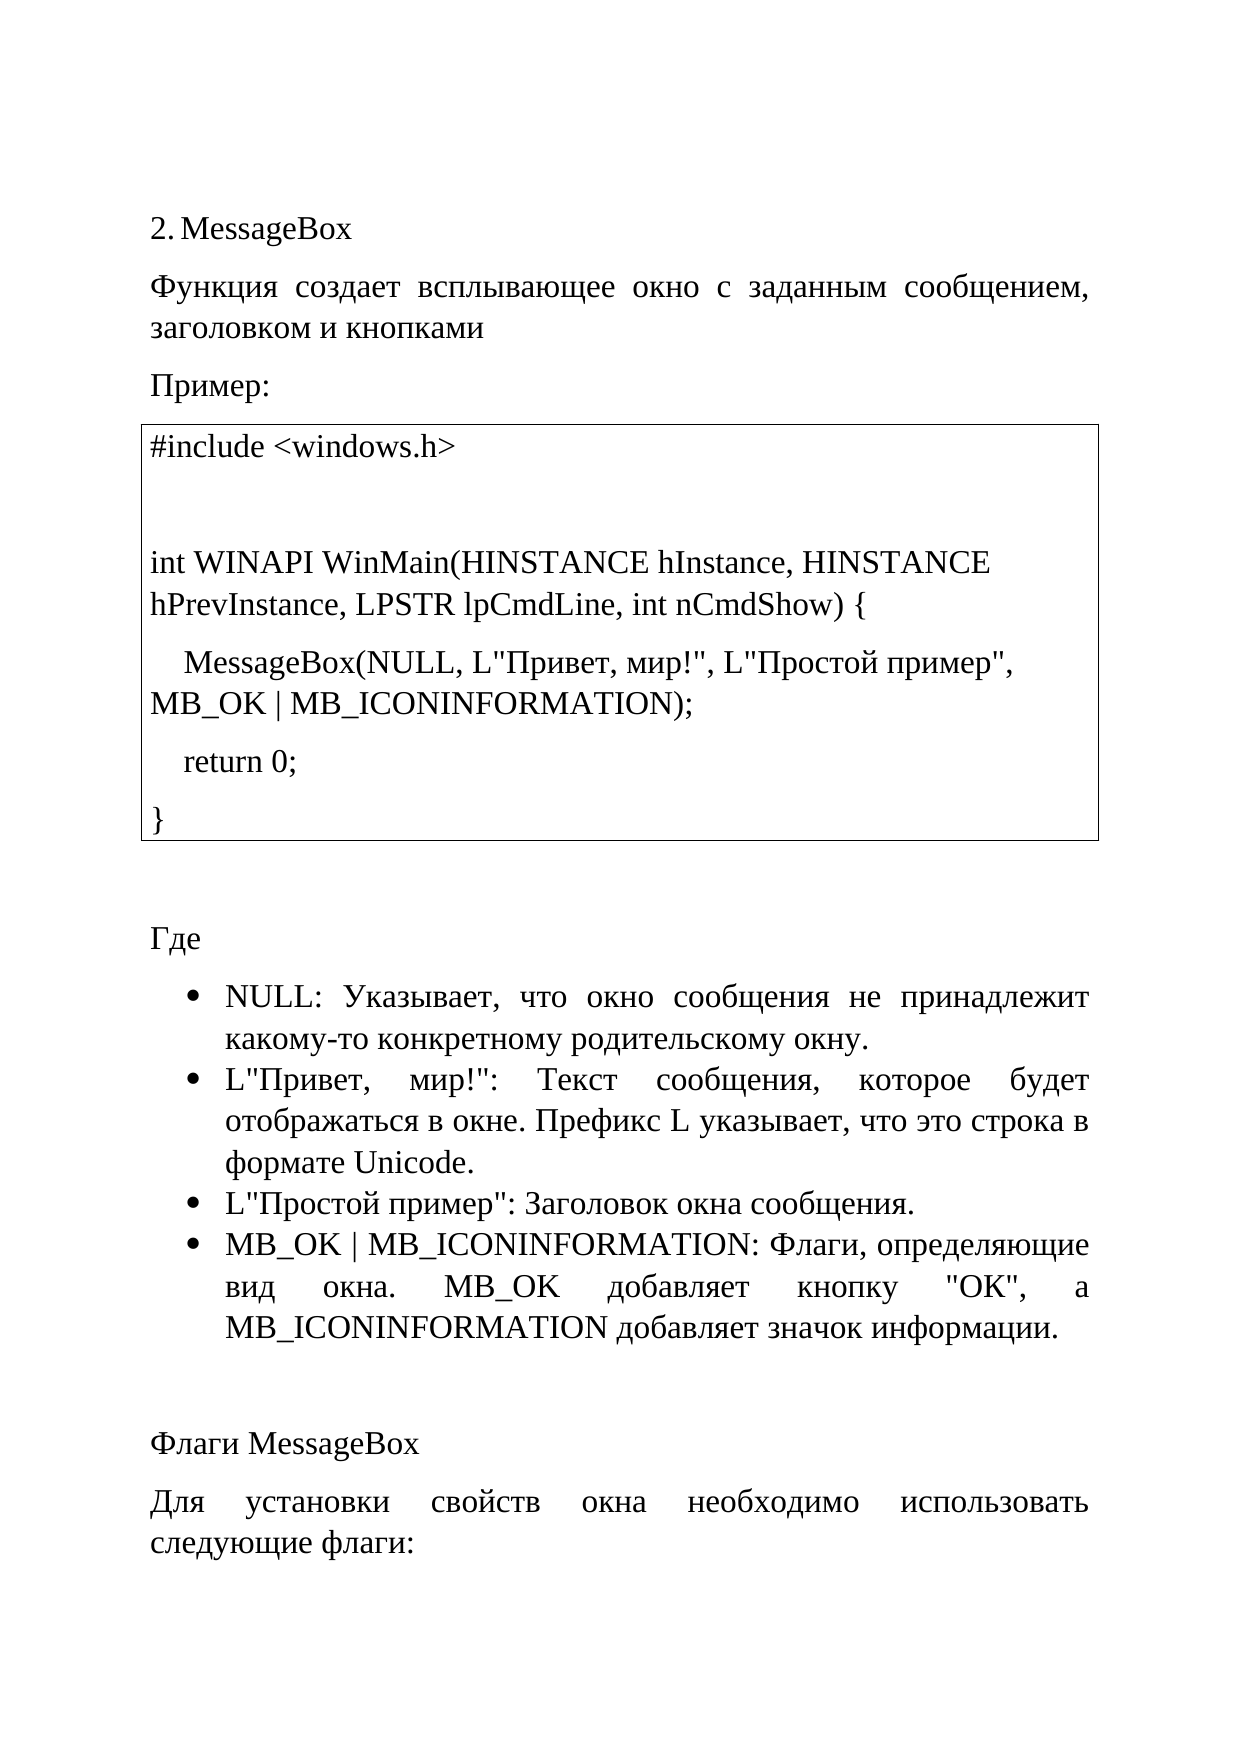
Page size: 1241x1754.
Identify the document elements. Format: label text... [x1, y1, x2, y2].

text Флаги MessageBox [150, 1423, 1090, 1462]
text Функция создает всплывающее окно с заданным сообщением, заголовком и кнопками [150, 266, 1090, 346]
list MB_OK | MB_ICONINFORMATION: Флаги, определяющие вид окна. MB_OK добавляет кнопку "ОК", а MB_ICONINFORMATION добавляет значок информации. [187, 1225, 1090, 1346]
text int WINAPI WinMain(HINSTANCE hInstance, HINSTANCE hPrevInstance, LPSTR lpCmdLine, int nCmdShow) { [142, 539, 1098, 622]
list L"Привет, мир!": Текст сообщения, которое будет отображаться в окне. Префикс L указывает, что это строка в формате Unicode. [187, 1059, 1090, 1180]
text Где [150, 918, 1090, 957]
text 2. MessageBox [150, 208, 1090, 246]
text MessageBox(NULL, L"Привет, мир!", L"Простой пример", MB_OK | MB_ICONINFORMATION); [142, 639, 1098, 722]
text Для установки свойств окна необходимо использовать следующие флаги: [150, 1481, 1090, 1561]
text } [142, 796, 1098, 840]
text Пример: [150, 365, 1090, 404]
list L"Простой пример": Заголовок окна сообщения. [187, 1183, 1090, 1222]
text return 0; [142, 738, 1098, 780]
list NULL: Указывает, что окно сообщения не принадлежит какому-то конкретному родительскому окну. [187, 977, 1090, 1056]
text #include <windows.h> [142, 425, 1098, 465]
